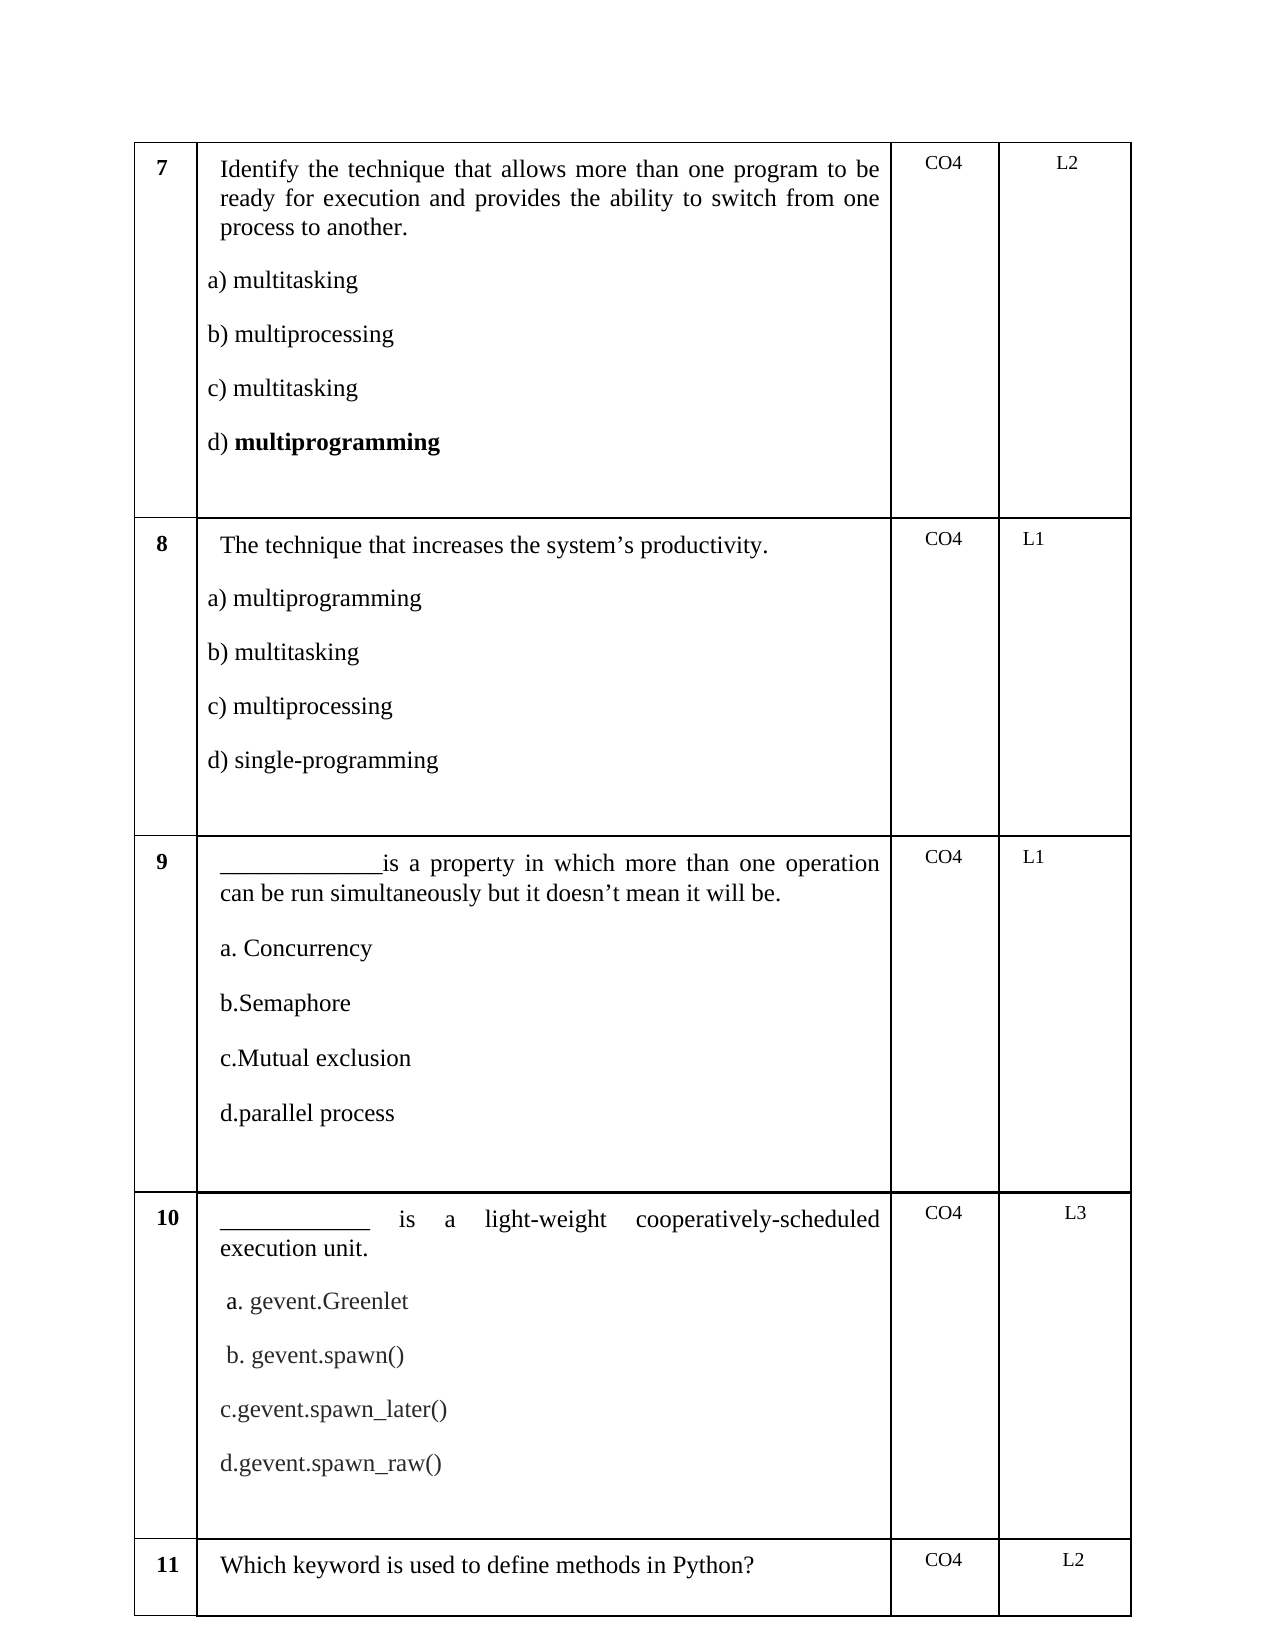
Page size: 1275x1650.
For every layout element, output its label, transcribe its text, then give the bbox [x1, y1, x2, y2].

table_cell 10 [135, 1193, 196, 1538]
table_cell 7 [135, 143, 196, 517]
table_cell L2 [1000, 143, 1130, 517]
table_cell L1 [1000, 519, 1130, 835]
table_cell _____________is a property in which more than one operation can be run simultaneously but it doesn’t mean it will be. a. Concurrency b.Semaphore c.Mutual exclusion d.parallel process [198, 837, 890, 1191]
table_cell L3 [1000, 1194, 1130, 1538]
table_cell CO4 [892, 837, 998, 1191]
table_cell L1 [1000, 837, 1130, 1191]
table_cell Identify the technique that allows more than one program to be ready for execution and provides the ability to switch from one process to another. a) multitasking b) multiprocessing c) multitasking d) multiprogramming [198, 143, 890, 517]
table_cell The technique that increases the system’s productivity. a) multiprogramming b) multitasking c) multiprocessing d) single-programming [198, 519, 890, 835]
table_cell ____________ is a light-weight cooperatively-scheduled execution unit. a. gevent.Greenlet b. gevent.spawn() c.gevent.spawn_later() d.gevent.spawn_raw() [198, 1194, 890, 1538]
table_cell L2 [1000, 1540, 1130, 1615]
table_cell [198, 1540, 890, 1615]
table_cell CO4 [892, 143, 998, 517]
table_cell CO4 [892, 1194, 998, 1538]
table_cell CO4 [892, 519, 998, 835]
table_cell 11 [135, 1539, 196, 1615]
table_cell 8 [135, 518, 196, 835]
table_cell 9 [135, 836, 196, 1191]
table_cell CO4 [892, 1540, 998, 1615]
